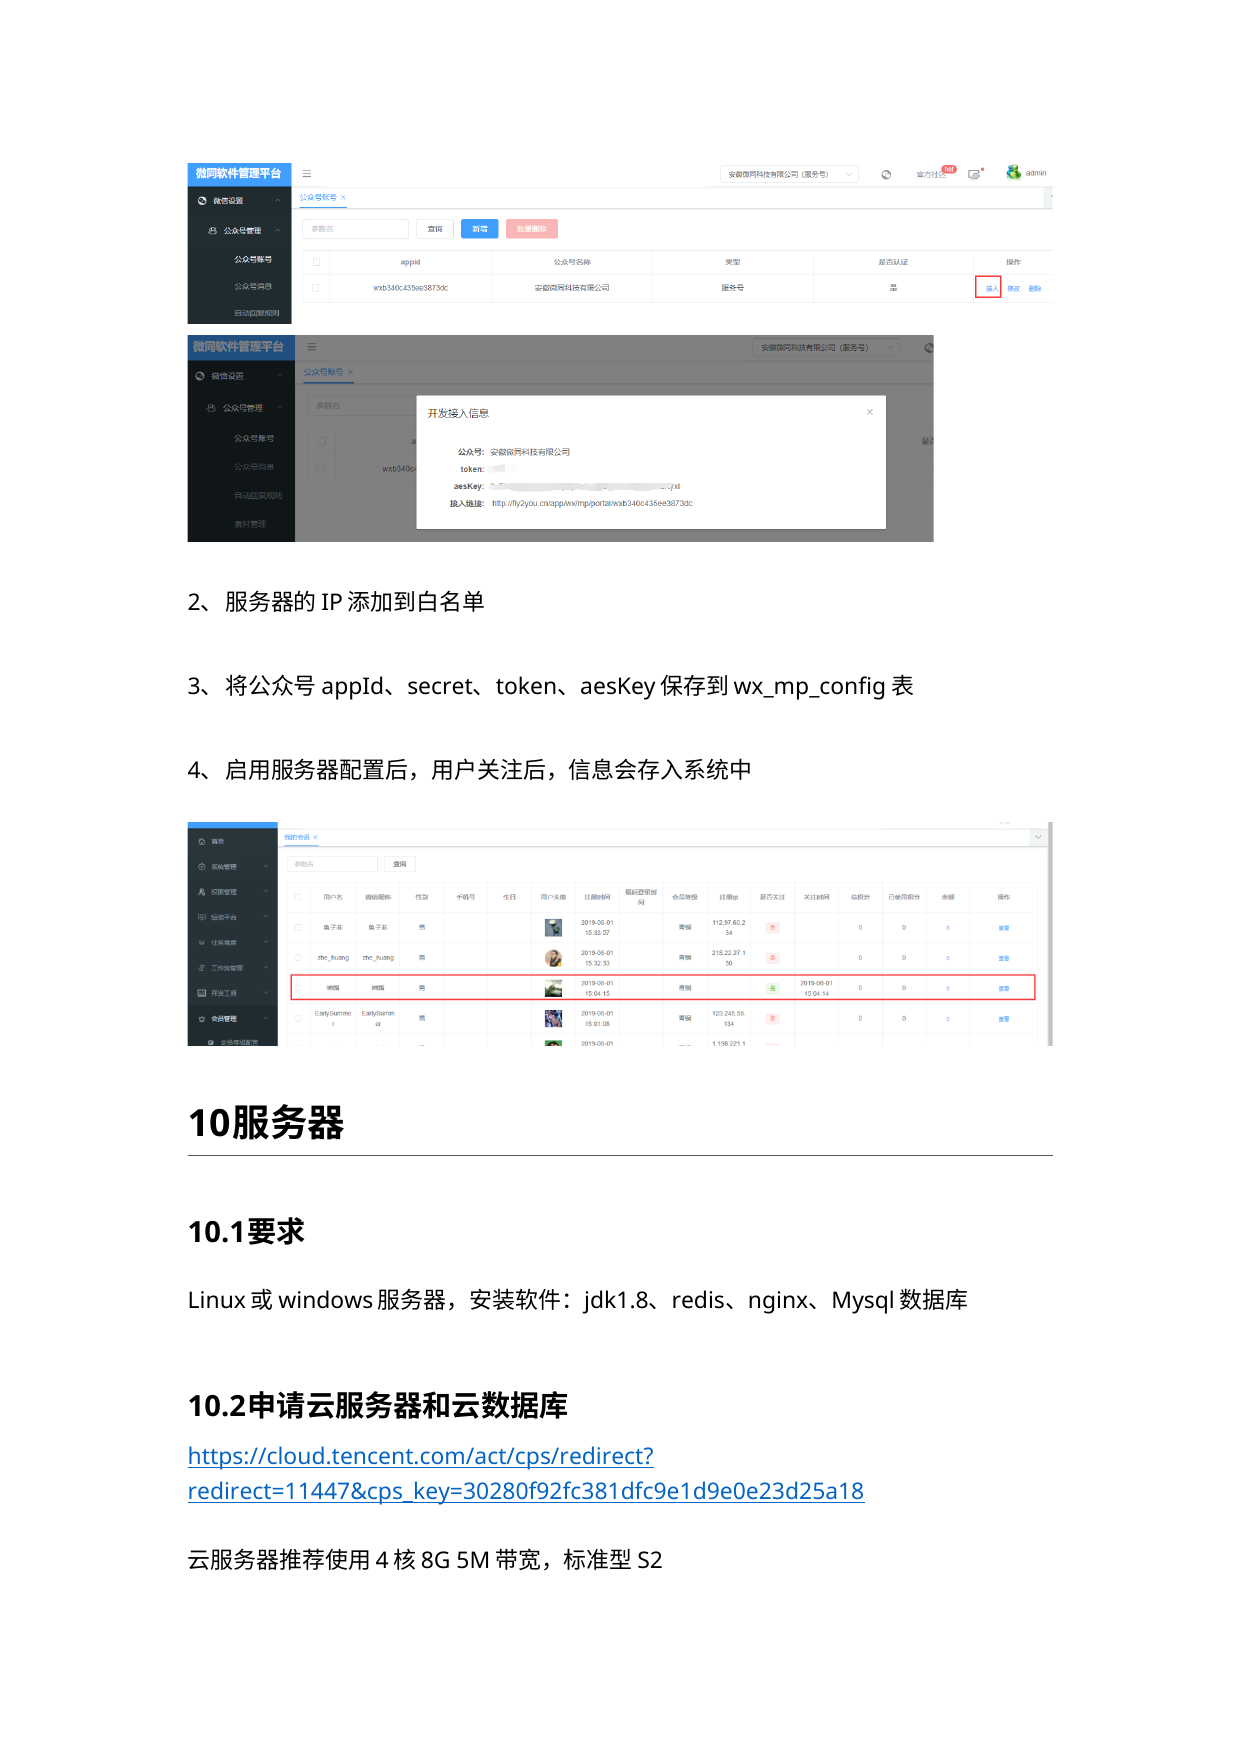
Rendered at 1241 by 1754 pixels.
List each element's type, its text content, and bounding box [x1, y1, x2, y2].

text Linux或windows服务器，安装软件：jdk1.8、redis、nginx、Mysql数据库 [187, 1266, 1053, 1331]
picture [187, 163, 1053, 324]
list 将公众号appId、secret、token、aesKey保存到wx_mp_config表 [187, 652, 1053, 717]
list 服务器的IP添加到白名单 [187, 568, 1053, 633]
picture [187, 822, 1053, 1046]
picture [187, 335, 934, 542]
text 云服务器推荐使用4核8G 5M带宽，标准型S2 [187, 1526, 1053, 1591]
subtitle 要求 [187, 1198, 1053, 1263]
subtitle 服务器 [187, 1088, 1053, 1156]
text https://cloud.tencent.com/act/cps/redirect?redirect=11447&cps_key=30280f92fc381dfc9e1d9e0e23d25a18 [187, 1439, 1053, 1507]
list 启用服务器配置后，用户关注后，信息会存入系统中 [187, 736, 1053, 801]
subtitle 申请云服务器和云数据库 [187, 1371, 1053, 1436]
